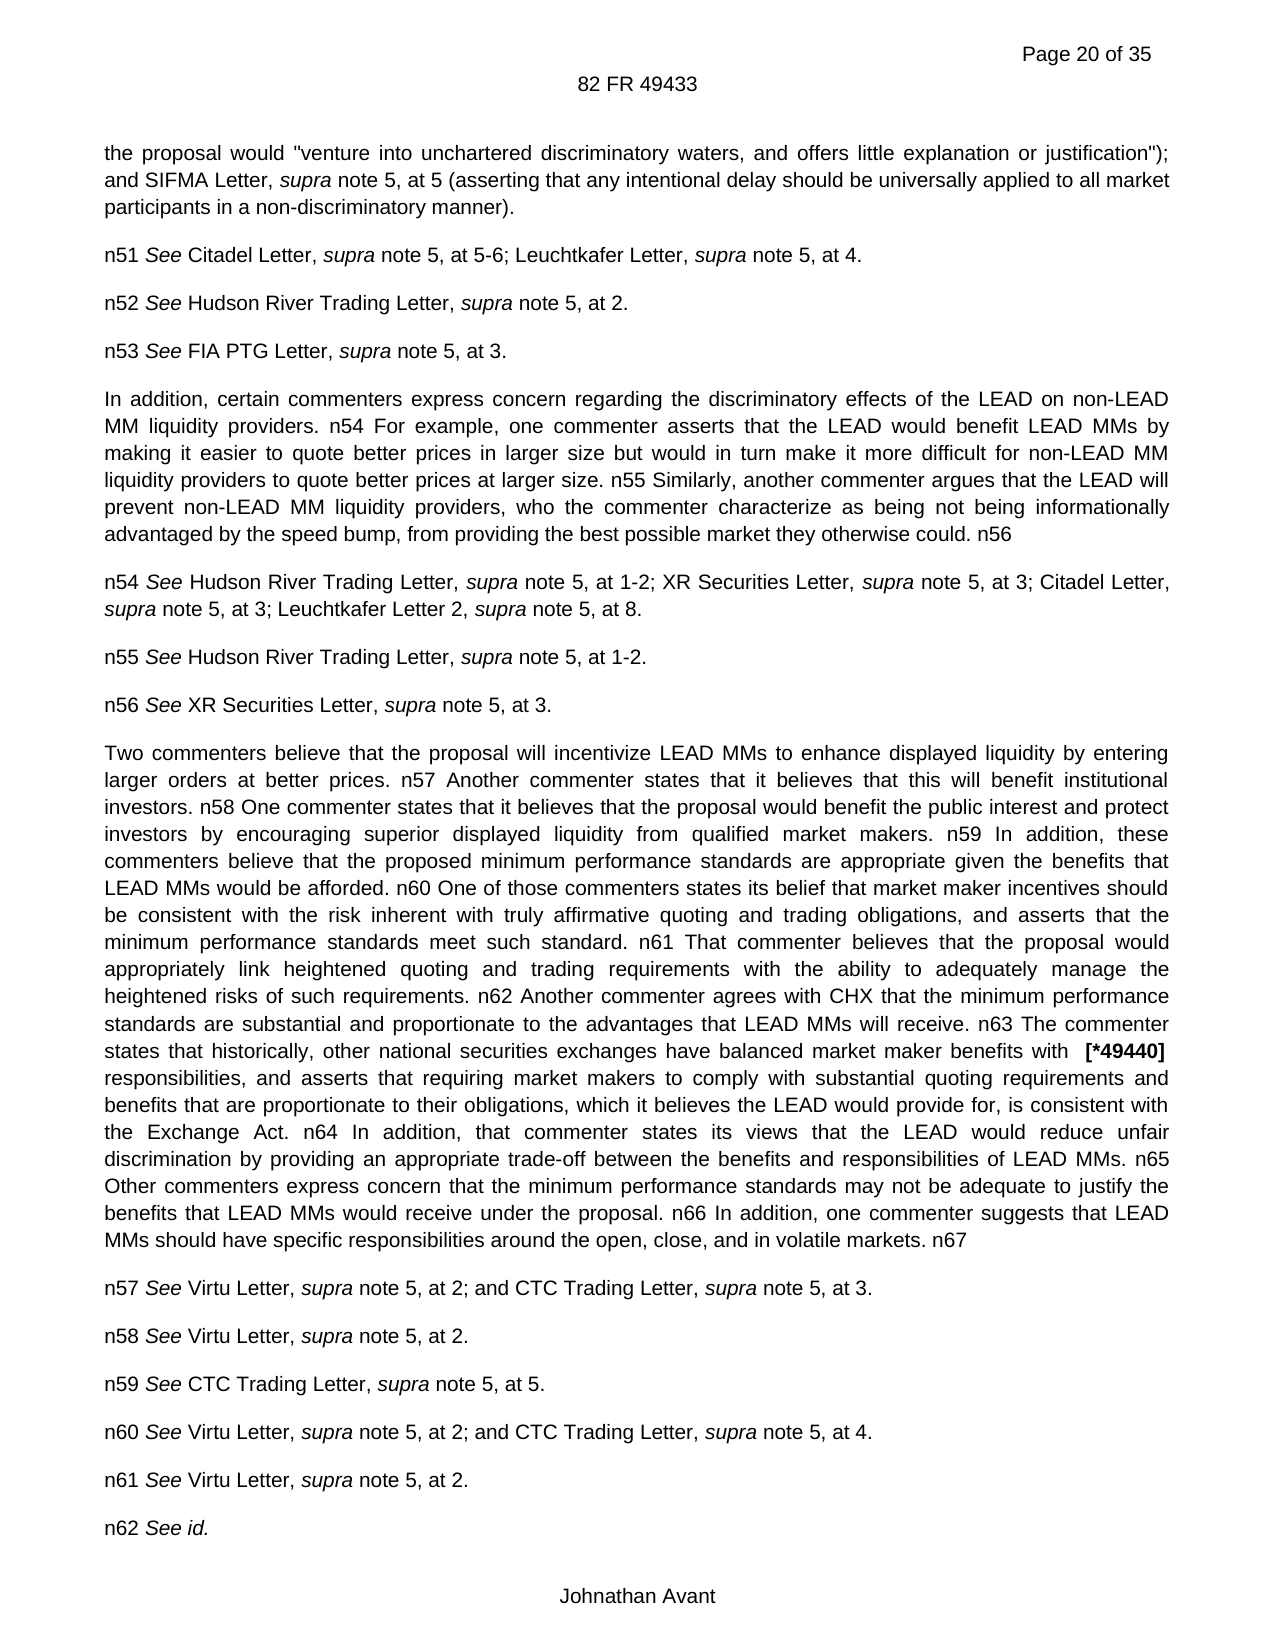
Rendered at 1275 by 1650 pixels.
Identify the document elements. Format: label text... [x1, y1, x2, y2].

text n57 See Virtu Letter, supra note 5, at 2; and CTC Trading Letter, supra note 5, at 3. [104, 1273, 1171, 1300]
text In addition, certain commenters express concern regarding the discriminatory effects of the LEAD on non-LEAD MM liquidity providers. n54 For example, one commenter asserts that the LEAD would benefit LEAD MMs by making it easier to quote better prices in larger size but would in turn make it more difficult for non-LEAD MM liquidity providers to quote better prices at larger size. n55 Similarly, another commenter argues that the LEAD will prevent non-LEAD MM liquidity providers, who the commenter characterize as being not being informationally advantaged by the speed bump, from providing the best possible market they otherwise could. n56 [104, 383, 1171, 546]
text n54 See Hudson River Trading Letter, supra note 5, at 1-2; XR Securities Letter, supra note 5, at 3; Citadel Letter, supra note 5, at 3; Leuchtkafer Letter 2, supra note 5, at 8. [104, 567, 1171, 621]
text n59 See CTC Trading Letter, supra note 5, at 5. [104, 1369, 1171, 1396]
text n60 See Virtu Letter, supra note 5, at 2; and CTC Trading Letter, supra note 5, at 4. [104, 1417, 1171, 1444]
text n52 See Hudson River Trading Letter, supra note 5, at 2. [104, 287, 1171, 314]
text Two commenters believe that the proposal will incentivize LEAD MMs to enhance displayed liquidity by entering larger orders at better prices. n57 Another commenter states that it believes that this will benefit institutional investors. n58 One commenter states that it believes that the proposal would benefit the public interest and protect investors by encouraging superior displayed liquidity from qualified market makers. n59 In addition, these commenters believe that the proposed minimum performance standards are appropriate given the benefits that LEAD MMs would be afforded. n60 One of those commenters states its belief that market maker incentives should be consistent with the risk inherent with truly affirmative quoting and trading obligations, and asserts that the minimum performance standards meet such standard. n61 That commenter believes that the proposal would appropriately link heightened quoting and trading requirements with the ability to adequately manage the heightened risks of such requirements. n62 Another commenter agrees with CHX that the minimum performance standards are substantial and proportionate to the advantages that LEAD MMs will receive. n63 The commenter states that historically, other national securities exchanges have balanced market maker benefits with [*49440] responsibilities, and asserts that requiring market makers to comply with substantial quoting requirements and benefits that are proportionate to their obligations, which it believes the LEAD would provide for, is consistent with the Exchange Act. n64 In addition, that commenter states its views that the LEAD would reduce unfair discrimination by providing an appropriate trade-off between the benefits and responsibilities of LEAD MMs. n65 Other commenters express concern that the minimum performance standards may not be adequate to justify the benefits that LEAD MMs would receive under the proposal. n66 In addition, one commenter suggests that LEAD MMs should have specific responsibilities around the open, close, and in volatile markets. n67 [104, 737, 1171, 1252]
text n56 See XR Securities Letter, supra note 5, at 3. [104, 689, 1171, 717]
text n53 See FIA PTG Letter, supra note 5, at 3. [104, 335, 1171, 362]
text n61 See Virtu Letter, supra note 5, at 2. [104, 1464, 1171, 1492]
text n51 See Citadel Letter, supra note 5, at 5-6; Leuchtkafer Letter, supra note 5, at 4. [104, 239, 1171, 267]
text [104, 137, 1171, 219]
text n55 See Hudson River Trading Letter, supra note 5, at 1-2. [104, 642, 1171, 669]
text n62 See id. [104, 1512, 1171, 1539]
text n58 See Virtu Letter, supra note 5, at 2. [104, 1321, 1171, 1348]
